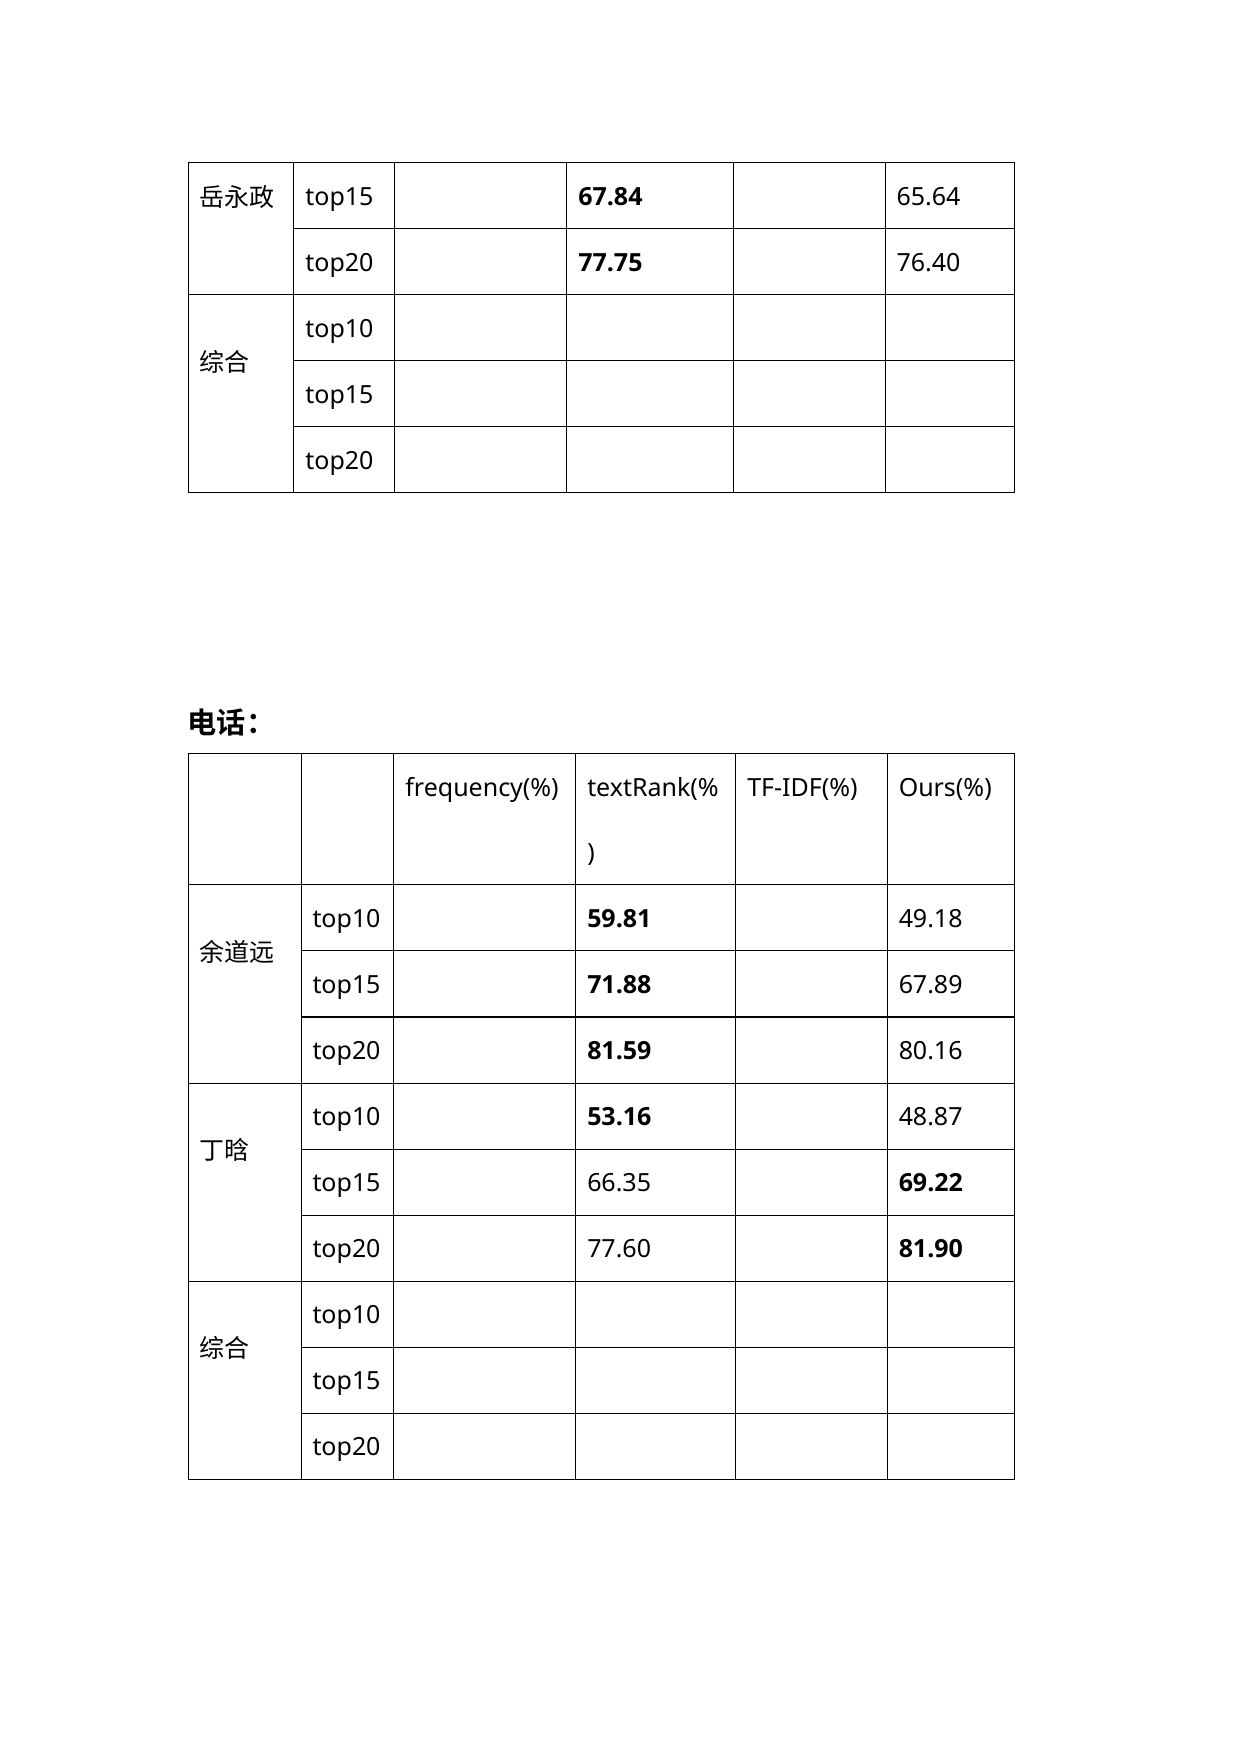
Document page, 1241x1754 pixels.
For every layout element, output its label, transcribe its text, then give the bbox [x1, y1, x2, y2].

table_cell top20 [302, 1018, 393, 1082]
table_header textRank(%) [576, 754, 735, 884]
table_cell 66.35 [576, 1150, 735, 1214]
table_cell 77.60 [576, 1216, 735, 1281]
table_cell [886, 361, 1014, 426]
table_header [302, 754, 393, 884]
table_cell [576, 1282, 735, 1347]
table_cell 81.59 [576, 1018, 735, 1082]
table_cell [736, 1018, 887, 1082]
table_cell [734, 229, 885, 294]
table_cell 59.81 [576, 885, 735, 950]
table_header [189, 754, 301, 884]
table_cell [394, 1216, 575, 1281]
table_cell top10 [302, 1282, 393, 1347]
table_cell top15 [294, 361, 394, 426]
table_cell 余道远 [189, 885, 301, 1082]
table_cell 丁晗 [189, 1084, 301, 1281]
table_cell [736, 1282, 887, 1347]
table_cell top15 [302, 1348, 393, 1413]
table_cell [888, 1282, 1014, 1347]
table_cell [567, 361, 733, 426]
table_cell top10 [302, 885, 393, 950]
table_cell [888, 1348, 1014, 1413]
table_cell [734, 361, 885, 426]
table_cell [394, 1282, 575, 1347]
table_cell 67.84 [567, 163, 733, 228]
table_cell [395, 163, 566, 228]
table_cell [395, 229, 566, 294]
table_cell [394, 951, 575, 1016]
table_cell 岳永政 [189, 163, 293, 294]
table_cell top20 [294, 229, 394, 294]
table_cell 48.87 [888, 1084, 1014, 1148]
table_cell [394, 1348, 575, 1413]
table_cell 综合 [189, 295, 293, 492]
table_cell [394, 1414, 575, 1479]
table_cell 76.40 [886, 229, 1014, 294]
table_cell top20 [294, 427, 394, 492]
table_cell top20 [302, 1216, 393, 1281]
table_cell [734, 295, 885, 360]
table_cell [394, 885, 575, 950]
text 电话： [187, 688, 1053, 753]
table_cell 81.90 [888, 1216, 1014, 1281]
table_cell [567, 427, 733, 492]
table_header Ours(%) [888, 754, 1014, 884]
table_cell 77.75 [567, 229, 733, 294]
table_cell [395, 361, 566, 426]
table_cell [567, 295, 733, 360]
table_cell [576, 1414, 735, 1479]
table_cell [736, 1084, 887, 1148]
table_cell [736, 951, 887, 1016]
table_cell [394, 1084, 575, 1148]
table_cell [394, 1018, 575, 1082]
table_cell top20 [302, 1414, 393, 1479]
table_cell [888, 1414, 1014, 1479]
table_cell 49.18 [888, 885, 1014, 950]
table_cell top15 [302, 1150, 393, 1214]
table_header TF-IDF(%) [736, 754, 887, 884]
table_cell 65.64 [886, 163, 1014, 228]
table_cell [886, 427, 1014, 492]
table_cell 69.22 [888, 1150, 1014, 1214]
table_cell [394, 1150, 575, 1214]
table_cell [736, 1348, 887, 1413]
table_cell [576, 1348, 735, 1413]
table_cell top15 [294, 163, 394, 228]
table_cell 67.89 [888, 951, 1014, 1016]
table_cell 综合 [189, 1282, 301, 1479]
table_cell [736, 1414, 887, 1479]
table_cell top15 [302, 951, 393, 1016]
table_cell top10 [302, 1084, 393, 1148]
table_cell top10 [294, 295, 394, 360]
table_cell 53.16 [576, 1084, 735, 1148]
table_cell [736, 1150, 887, 1214]
table_cell [395, 427, 566, 492]
table_cell 71.88 [576, 951, 735, 1016]
table_cell [886, 295, 1014, 360]
table_cell [734, 163, 885, 228]
table_cell [736, 1216, 887, 1281]
table_cell [395, 295, 566, 360]
table_cell [734, 427, 885, 492]
table_cell 80.16 [888, 1018, 1014, 1082]
table_cell [736, 885, 887, 950]
table_header frequency(%) [394, 754, 575, 884]
